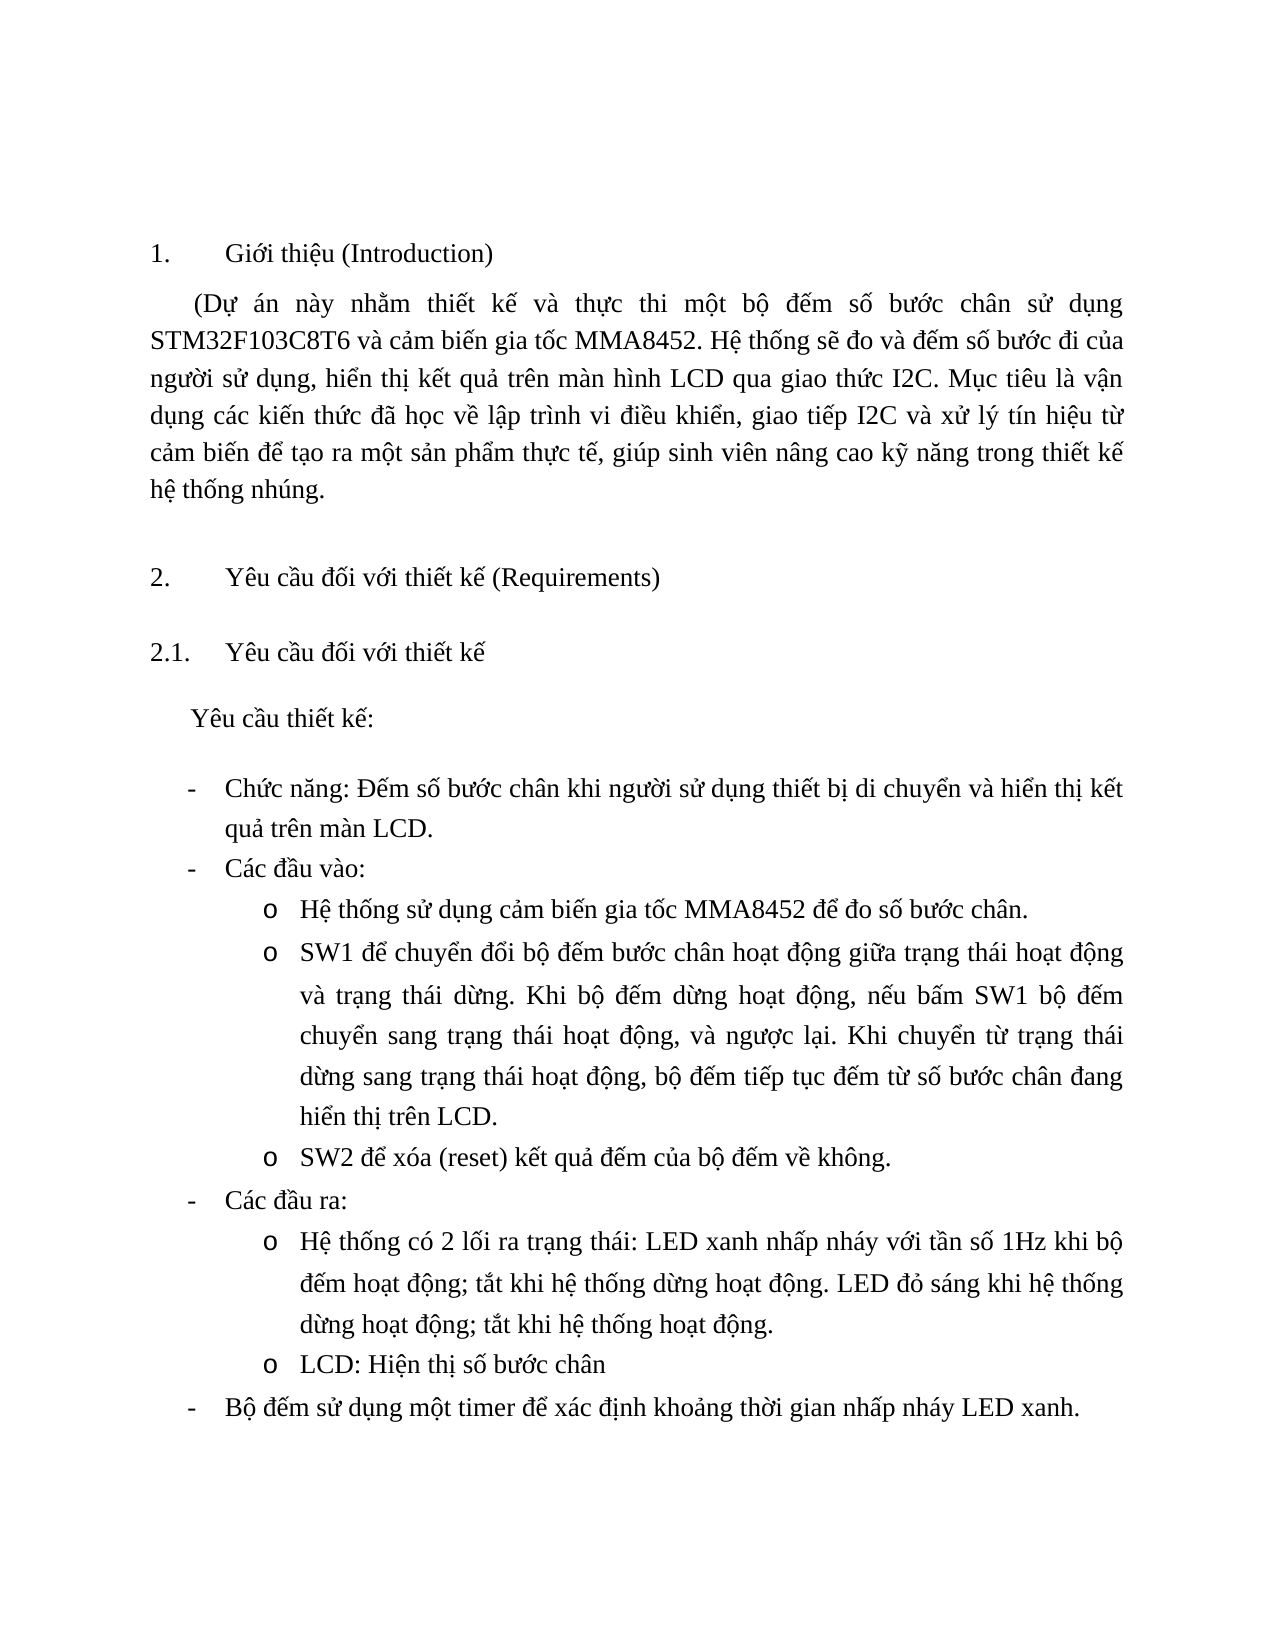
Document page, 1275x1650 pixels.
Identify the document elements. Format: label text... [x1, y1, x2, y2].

list SW1 để chuyển đổi bộ đếm bước chân hoạt động giữa trạng thái hoạt động và trạng thái dừng. Khi bộ đếm dừng hoạt động, nếu bấm SW1 bộ đếm chuyển sang trạng thái hoạt động, và ngược lại. Khi chuyển từ trạng thái dừng sang trạng thái hoạt động, bộ đếm tiếp tục đếm từ số bước chân đang hiển thị trên LCD. [262, 936, 1125, 1131]
subtitle Yêu cầu đối với thiết kế [150, 636, 1125, 667]
text Yêu cầu thiết kế: [150, 702, 1125, 733]
list Chức năng: Đếm số bước chân khi người sử dụng thiết bị di chuyển và hiển thị kết quả trên màn LCD. [187, 772, 1125, 843]
list Các đầu vào: [187, 852, 1125, 884]
list Các đầu ra: [187, 1184, 1125, 1215]
list Hệ thống có 2 lối ra trạng thái: LED xanh nhấp nháy với tần số 1Hz khi bộ đếm hoạt động; tắt khi hệ thống dừng hoạt động. LED đỏ sáng khi hệ thống dừng hoạt động; tắt khi hệ thống hoạt động. [262, 1224, 1125, 1339]
subtitle Yêu cầu đối với thiết kế (Requirements) [150, 561, 1125, 592]
subtitle Giới thiệu (Introduction) [150, 237, 1125, 268]
list SW2 để xóa (reset) kết quả đếm của bộ đếm về không. [262, 1141, 1125, 1174]
list LCD: Hiện thị số bước chân [262, 1348, 1125, 1382]
text (Dự án này nhằm thiết kế và thực thi một bộ đếm số bước chân sử dụng STM32F103C8T6 và cảm biến gia tốc MMA8452. Hệ thống sẽ đo và đếm số bước đi của người sử dụng, hiển thị kết quả trên màn hình LCD qua giao thức I2C. Mục tiêu là vận dụng các kiến thức đã học về lập trình vi điều khiển, giao tiếp I2C và xử lý tín hiệu từ cảm biến để tạo ra một sản phẩm thực tế, giúp sinh viên nâng cao kỹ năng trong thiết kế hệ thống nhúng. [150, 287, 1125, 505]
list Bộ đếm sử dụng một timer để xác định khoảng thời gian nhấp nháy LED xanh. [187, 1392, 1125, 1423]
list Hệ thống sử dụng cảm biến gia tốc MMA8452 để đo số bước chân. [262, 893, 1125, 926]
